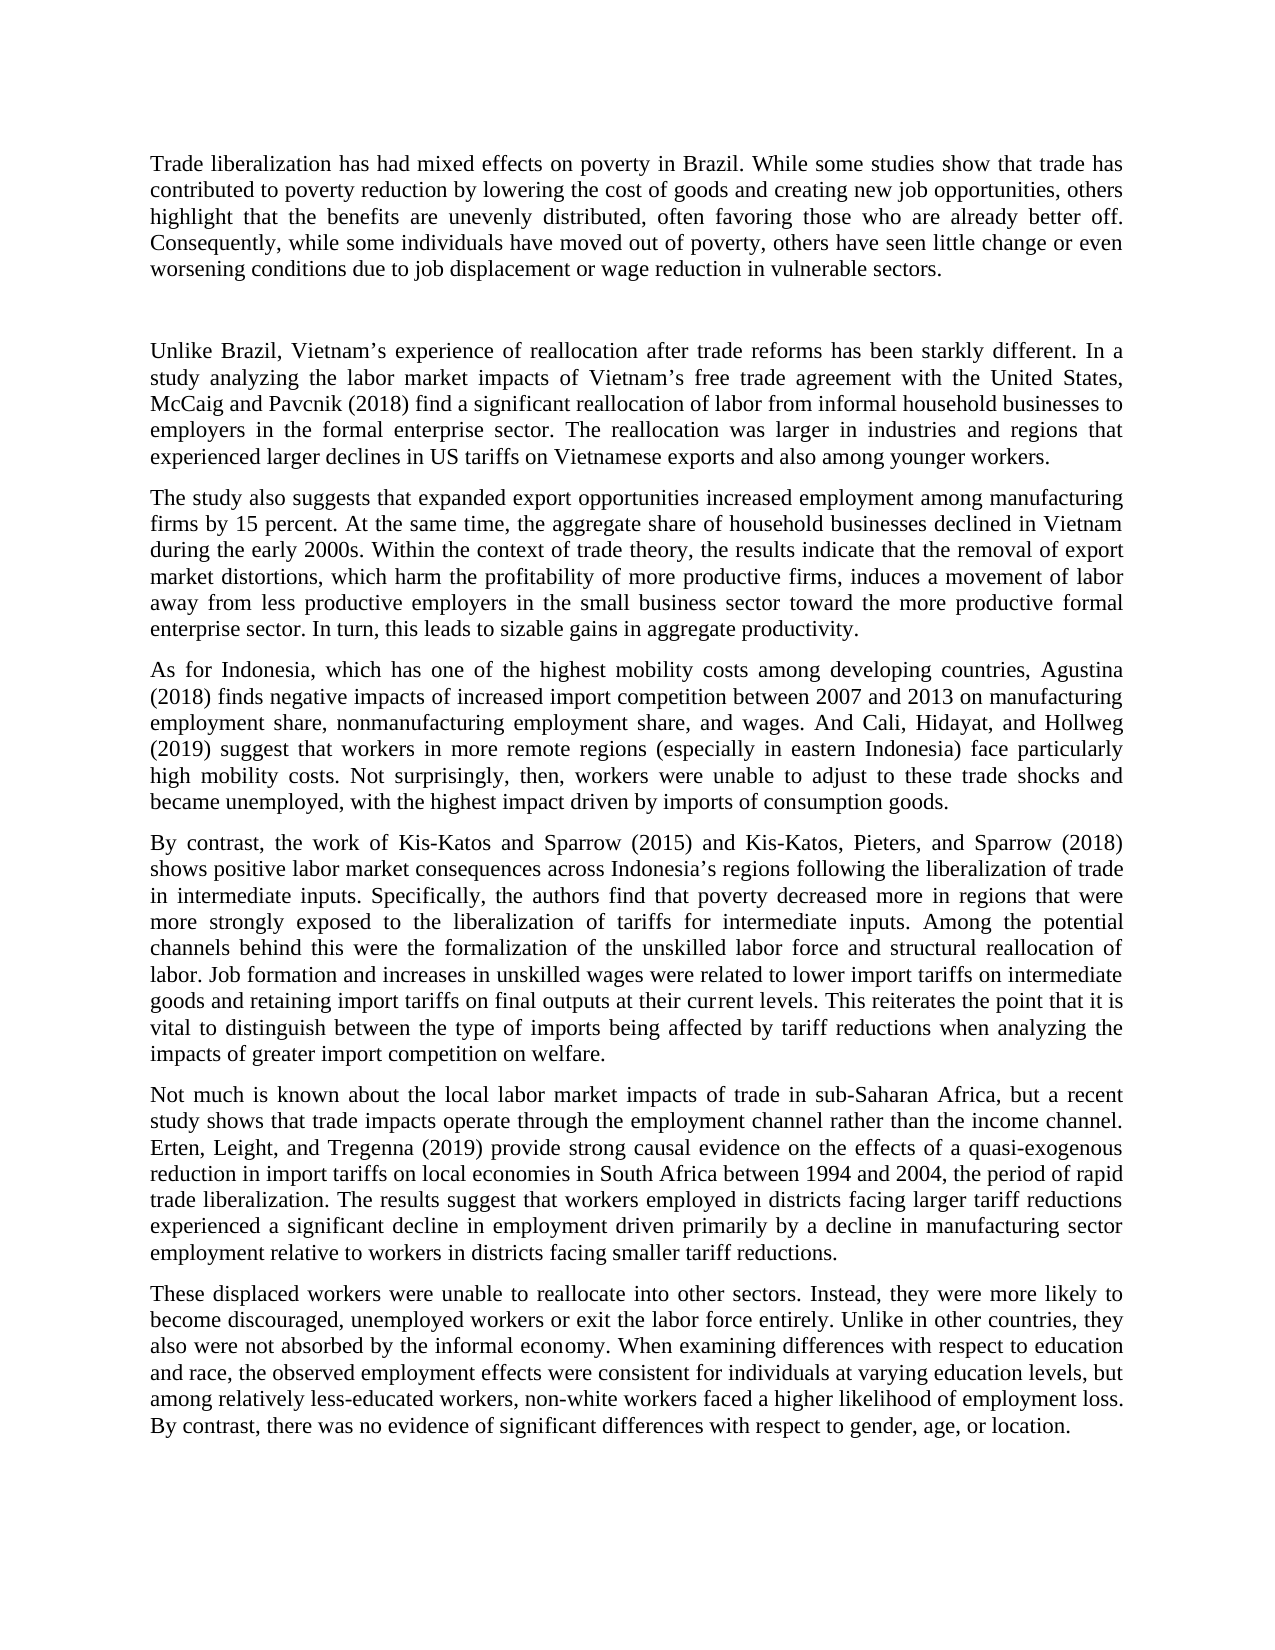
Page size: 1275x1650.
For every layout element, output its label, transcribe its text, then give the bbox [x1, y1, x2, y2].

text Unlike Brazil, Vietnam’s experience of reallocation after trade reforms has been starkly different. In a study analyzing the labor market impacts of Vietnam’s free trade agreement with the United States, McCaig and Pavcnik (2018) find a significant reallocation of labor from informal household businesses to employers in the formal enterprise sector. The reallocation was larger in industries and regions that experienced larger declines in US tariffs on Vietnamese exports and also among younger workers. [150, 337, 1125, 469]
text Trade liberalization has had mixed effects on poverty in Brazil. While some studies show that trade has contributed to poverty reduction by lowering the cost of goods and creating new job opportunities, others highlight that the benefits are unevenly distributed, often favoring those who are already better off. Consequently, while some individuals have moved out of poverty, others have seen little change or even worsening conditions due to job displacement or wage reduction in vulnerable sectors. [150, 150, 1125, 282]
text The study also suggests that expanded export opportunities increased employment among manufacturing firms by 15 percent. At the same time, the aggregate share of household businesses declined in Vietnam during the early 2000s. Within the context of trade theory, the results indicate that the removal of export market distortions, which harm the profitability of more productive firms, induces a movement of labor away from less productive employers in the small business sector toward the more productive formal enterprise sector. In turn, this leads to sizable gains in aggregate productivity. [150, 484, 1125, 642]
text These displaced workers were unable to reallocate into other sectors. Instead, they were more likely to become discouraged, unemployed workers or exit the labor force entirely. Unlike in other countries, they also were not absorbed by the informal economy. When examining differences with respect to education and race, the observed employment effects were consistent for individuals at varying education levels, but among relatively less-educated workers, non-white workers faced a higher likelihood of employment loss. By contrast, there was no evidence of significant differences with respect to gender, age, or location. [150, 1280, 1125, 1438]
text Not much is known about the local labor market impacts of trade in sub-Saharan Africa, but a recent study shows that trade impacts operate through the employment channel rather than the income channel. Erten, Leight, and Tregenna (2019) provide strong causal evidence on the effects of a quasi-exogenous reduction in import tariffs on local economies in South Africa between 1994 and 2004, the period of rapid trade liberalization. The results suggest that workers employed in districts facing larger tariff reductions experienced a significant decline in employment driven primarily by a decline in manufacturing sector employment relative to workers in districts facing smaller tariff reductions. [150, 1081, 1125, 1265]
text By contrast, the work of Kis-Katos and Sparrow (2015) and Kis-Katos, Pieters, and Sparrow (2018) shows positive labor market consequences across Indonesia’s regions following the liberalization of trade in intermediate inputs. Specifically, the authors find that poverty decreased more in regions that were more strongly exposed to the liberalization of tariffs for intermediate inputs. Among the potential channels behind this were the formalization of the unskilled labor force and structural reallocation of labor. Job formation and increases in unskilled wages were related to lower import tariffs on intermediate goods and retaining import tariffs on final outputs at their current levels. This reiterates the point that it is vital to distinguish between the type of imports being affected by tariff reductions when analyzing the impacts of greater import competition on welfare. [150, 829, 1125, 1066]
text As for Indonesia, which has one of the highest mobility costs among developing countries, Agustina (2018) finds negative impacts of increased import competition between 2007 and 2013 on manufacturing employment share, nonmanufacturing employment share, and wages. And Cali, Hidayat, and Hollweg (2019) suggest that workers in more remote regions (especially in eastern Indonesia) face particularly high mobility costs. Not surprisingly, then, workers were unable to adjust to these trade shocks and became unemployed, with the highest impact driven by imports of consumption goods. [150, 656, 1125, 814]
